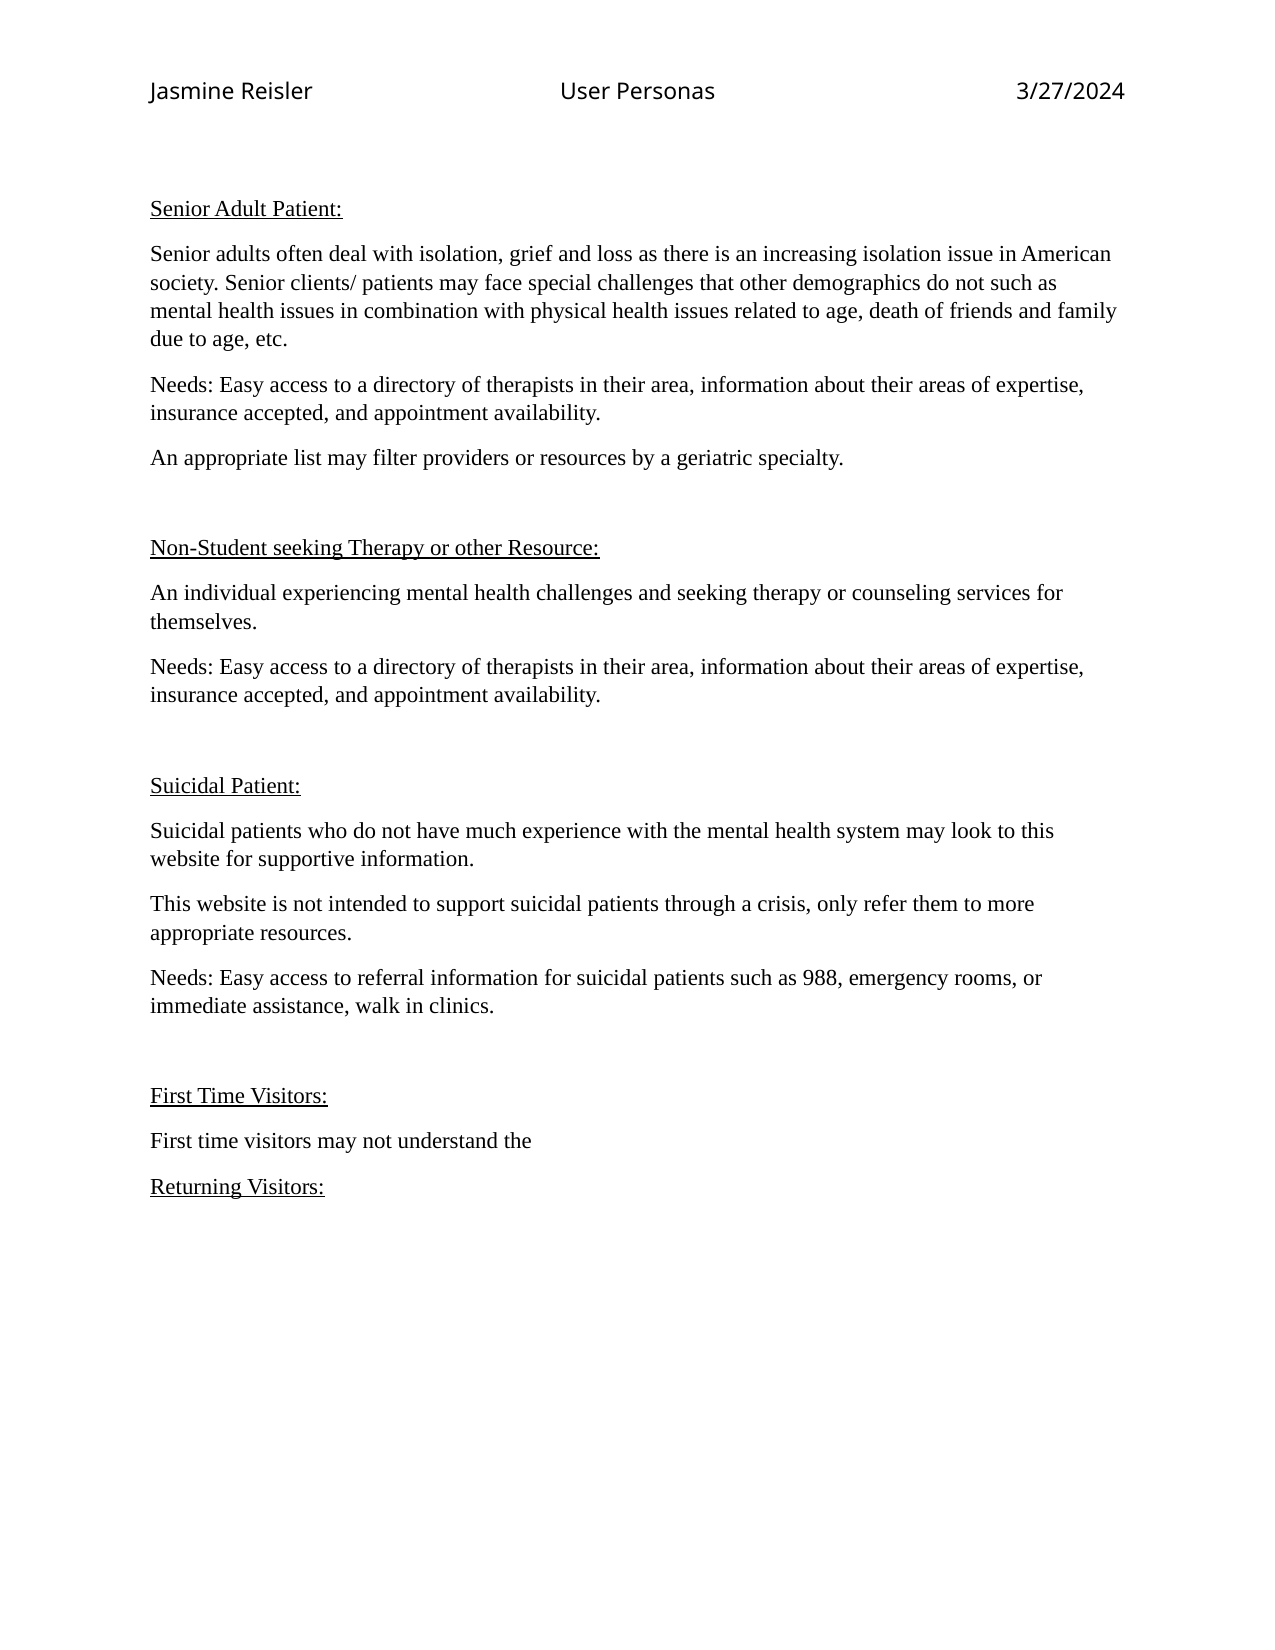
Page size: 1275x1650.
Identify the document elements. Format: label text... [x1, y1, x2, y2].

text Needs: Easy access to referral information for suicidal patients such as 988, emergency rooms, or immediate assistance, walk in clinics. [150, 964, 1125, 1019]
text Senior adults often deal with isolation, grief and loss as there is an increasing isolation issue in American society. Senior clients/ patients may face special challenges that other demographics do not such as mental health issues in combination with physical health issues related to age, death of friends and family due to age, etc. [150, 240, 1125, 352]
text Non-Student seeking Therapy or other Resource: [150, 534, 1125, 561]
text Returning Visitors: [150, 1173, 1125, 1199]
text Suicidal patients who do not have much experience with the mental health system may look to this website for supportive information. [150, 817, 1125, 872]
text An individual experiencing mental health challenges and seeking therapy or counseling services for themselves. [150, 579, 1125, 634]
text First Time Visitors: [150, 1082, 1125, 1109]
text First time visitors may not understand the [150, 1128, 1125, 1154]
text Suicidal Patient: [150, 772, 1125, 798]
text Needs: Easy access to a directory of therapists in their area, information about their areas of expertise, insurance accepted, and appointment availability. [150, 653, 1125, 708]
text This website is not intended to support suicidal patients through a crisis, only refer them to more appropriate resources. [150, 890, 1125, 945]
text Needs: Easy access to a directory of therapists in their area, information about their areas of expertise, insurance accepted, and appointment availability. [150, 371, 1125, 425]
text Senior Adult Patient: [150, 195, 1125, 221]
text An appropriate list may filter providers or resources by a geriatric specialty. [150, 444, 1125, 471]
